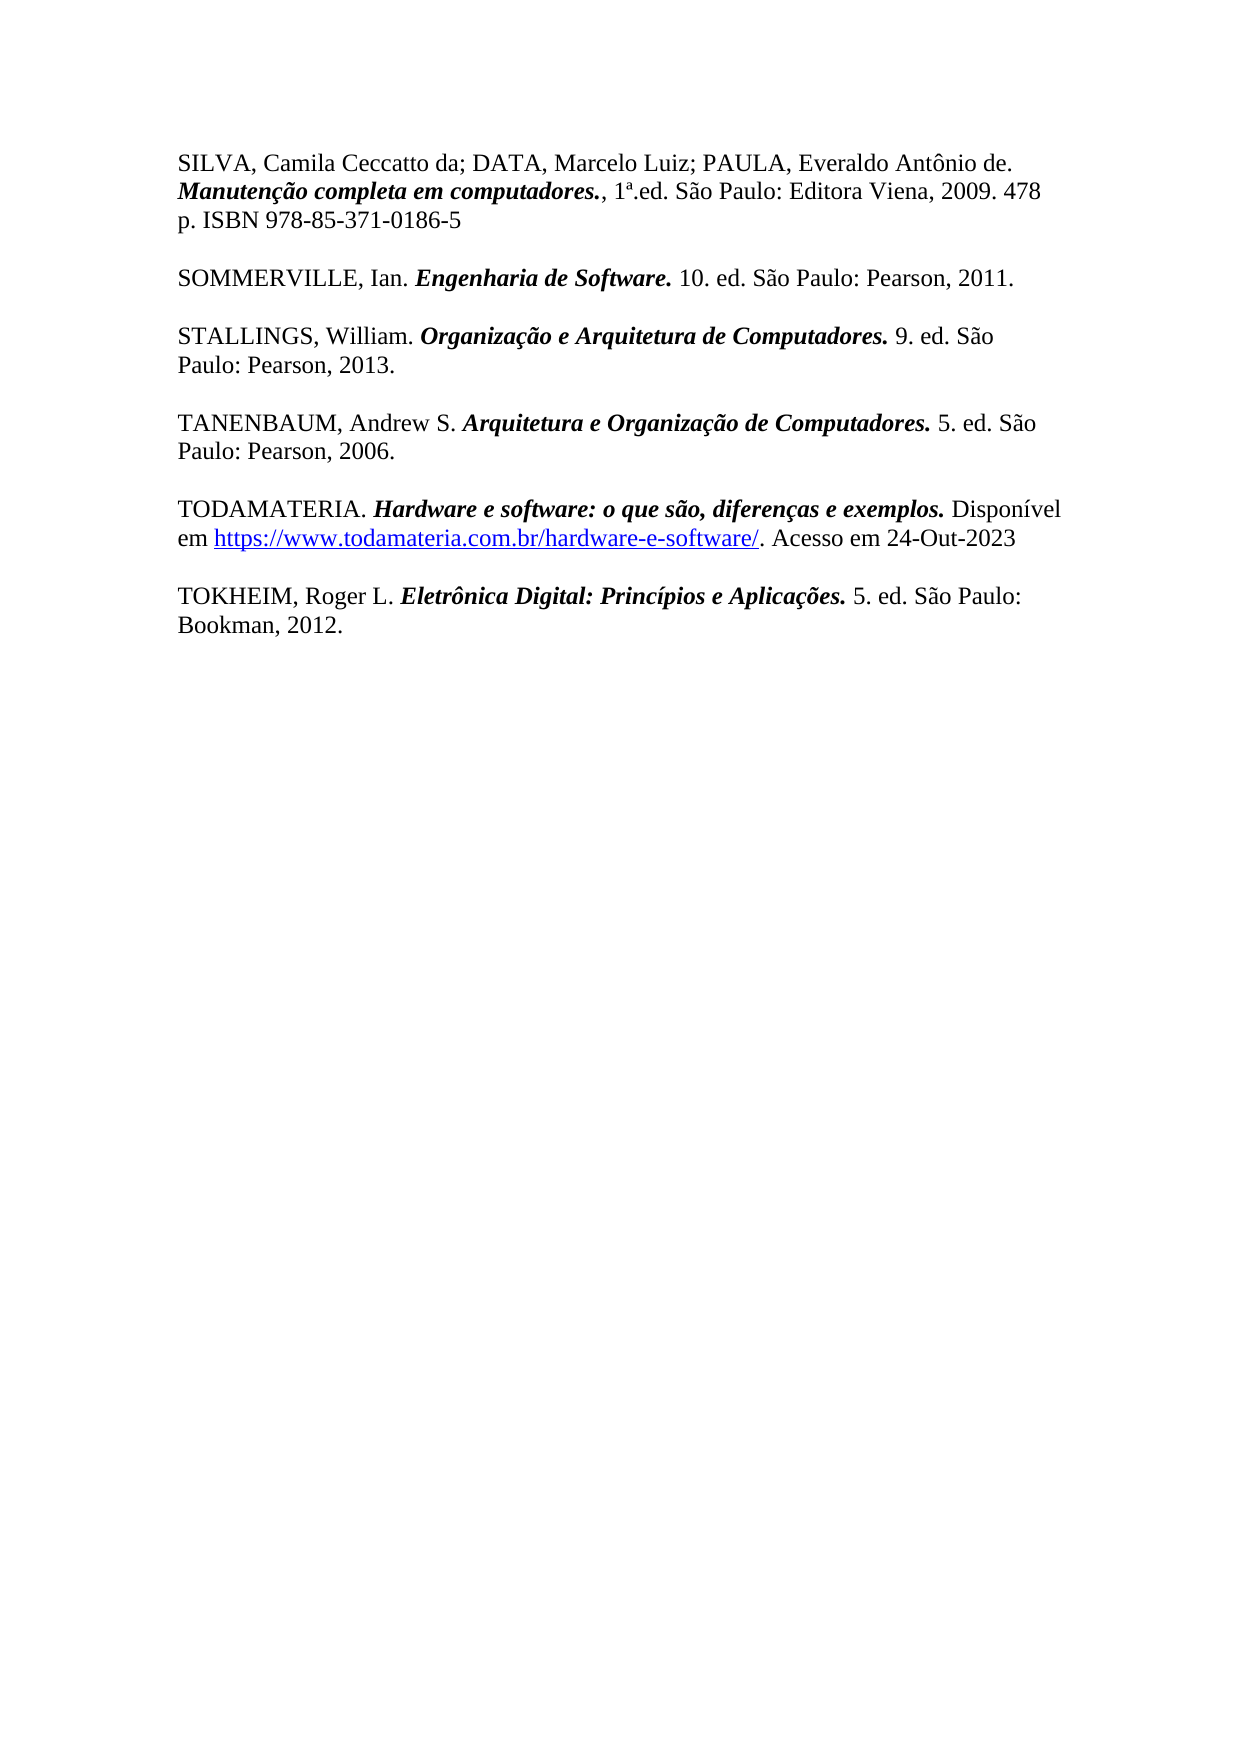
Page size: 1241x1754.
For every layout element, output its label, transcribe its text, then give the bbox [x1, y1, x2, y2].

text TOKHEIM, Roger L. Eletrônica Digital: Princípios e Aplicações. 5. ed. São Paulo: Bookman, 2012. [177, 581, 1063, 638]
text STALLINGS, William. Organização e Arquitetura de Computadores. 9. ed. São Paulo: Pearson, 2013. [177, 321, 1063, 378]
text SOMMERVILLE, Ian. Engenharia de Software. 10. ed. São Paulo: Pearson, 2011. [177, 263, 1063, 292]
text TODAMATERIA. Hardware e software: o que são, diferenças e exemplos. Disponível em https://www.todamateria.com.br/hardware-e-software/. Acesso em 24-Out-2023 [177, 494, 1063, 552]
text TANENBAUM, Andrew S. Arquitetura e Organização de Computadores. 5. ed. São Paulo: Pearson, 2006. [177, 408, 1063, 465]
text SILVA, Camila Ceccatto da; DATA, Marcelo Luiz; PAULA, Everaldo Antônio de. Manutenção completa em computadores., 1ª.ed. São Paulo: Editora Viena, 2009. 478 p. ISBN 978-85-371-0186-5 [177, 148, 1063, 234]
